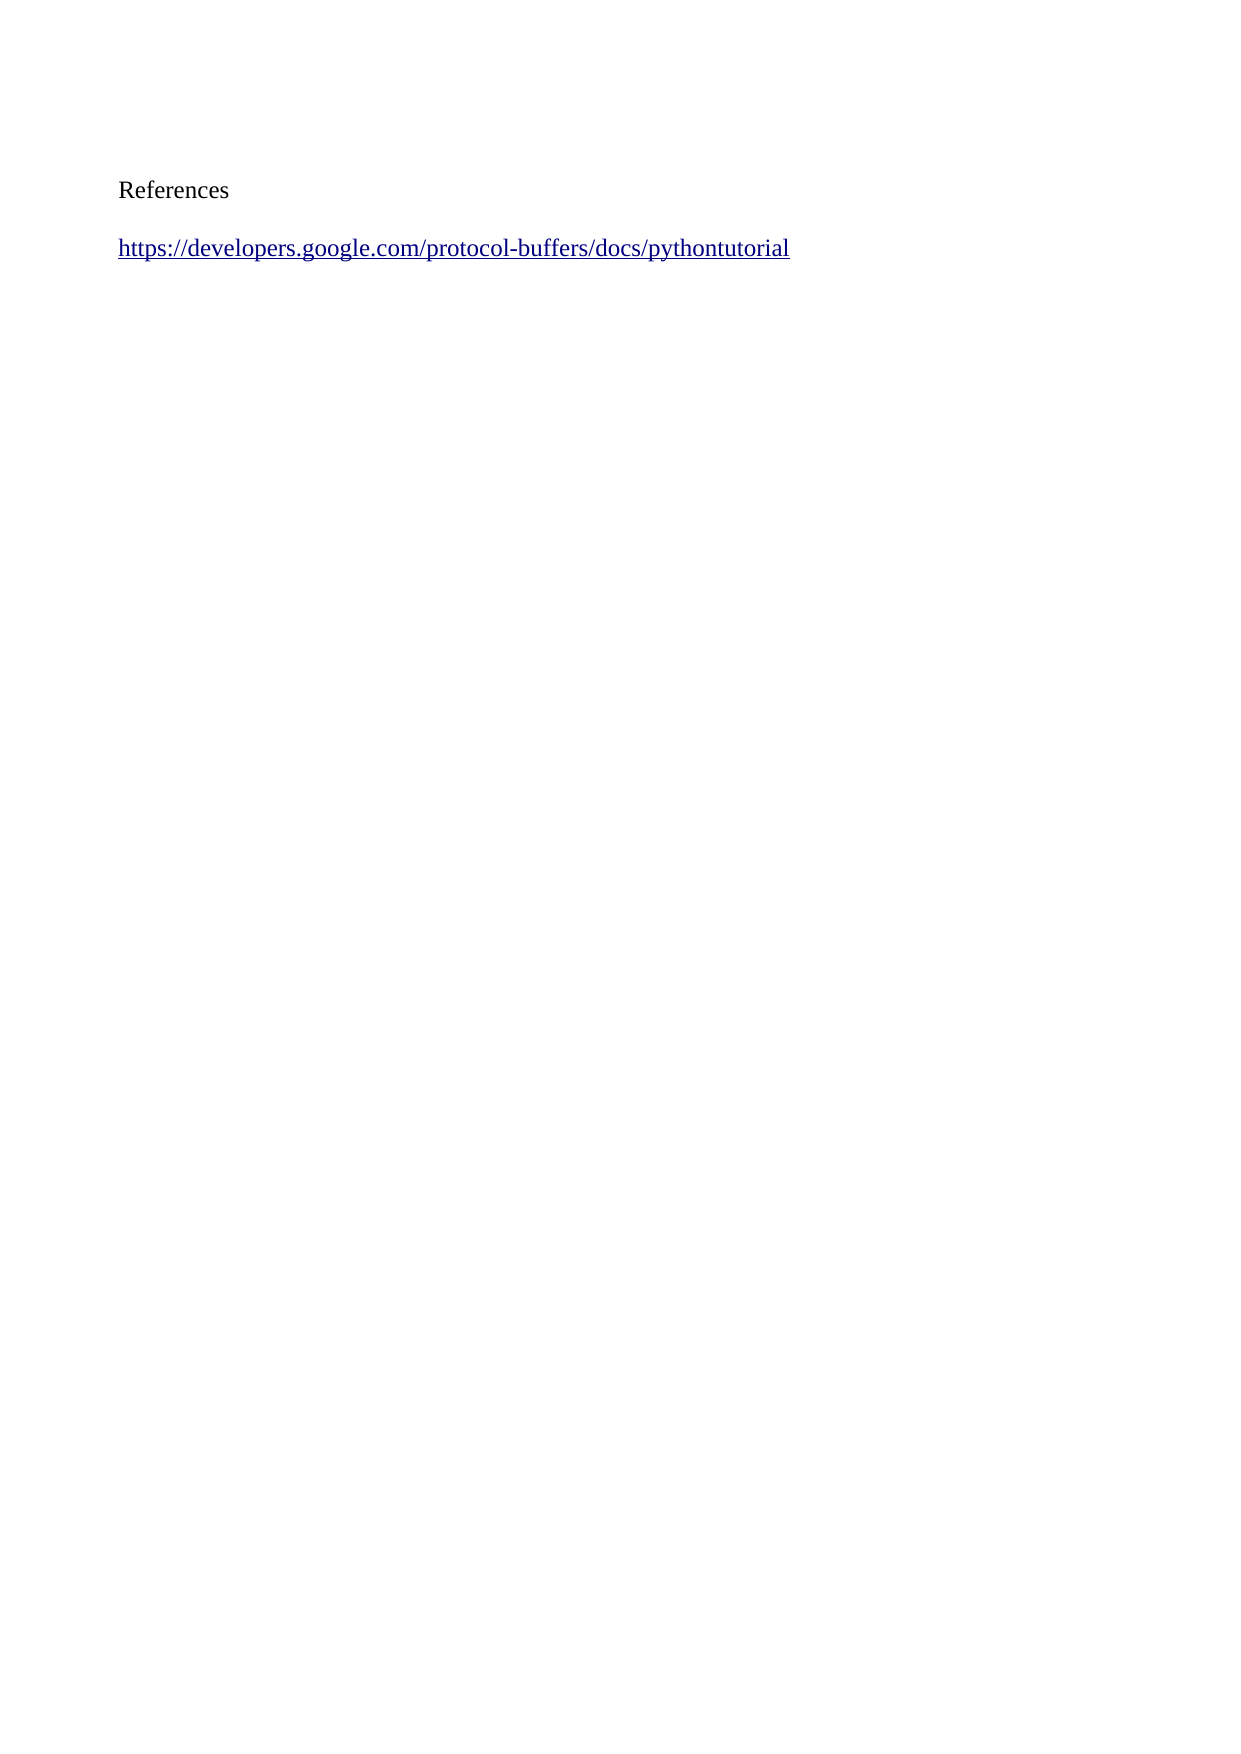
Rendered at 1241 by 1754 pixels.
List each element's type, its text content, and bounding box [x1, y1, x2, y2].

text References [118, 176, 1122, 204]
text https://developers.google.com/protocol-buffers/docs/pythontutorial [118, 233, 1122, 262]
